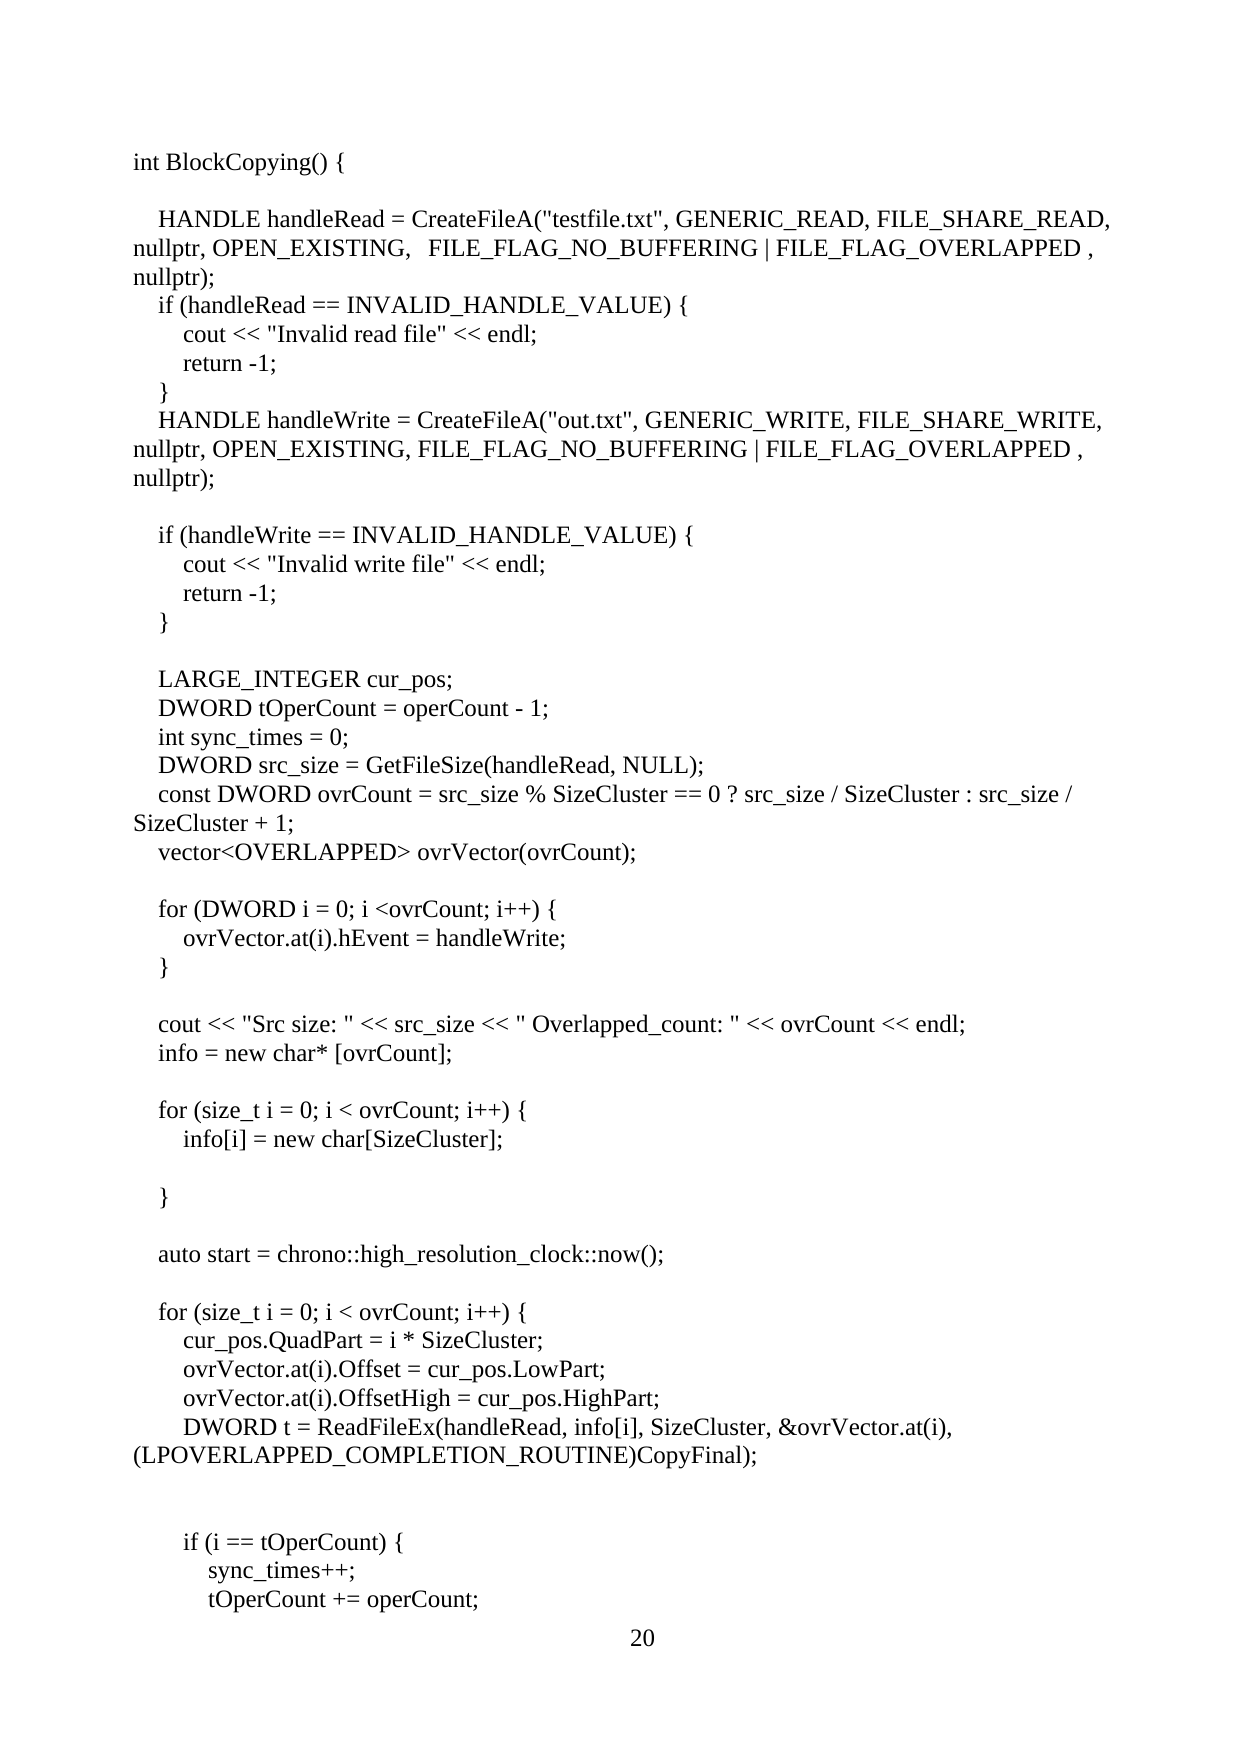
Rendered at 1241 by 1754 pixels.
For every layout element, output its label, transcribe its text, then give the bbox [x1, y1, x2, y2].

text for (size_t i = 0; i < ovrCount; i++) { [133, 1096, 1152, 1124]
text cout << "Invalid read file" << endl; [133, 319, 1152, 348]
text tOperCount += operCount; [133, 1584, 1152, 1613]
text vector<OVERLAPPED> ovrVector(ovrCount); [133, 837, 1152, 866]
text sync_times++; [133, 1556, 1152, 1584]
text } [133, 1182, 1152, 1211]
text return -1; [133, 578, 1152, 607]
text DWORD tOperCount = operCount - 1; [133, 693, 1152, 722]
text cur_pos.QuadPart = i * SizeCluster; [133, 1326, 1152, 1354]
text } [133, 952, 1152, 981]
text for (DWORD i = 0; i <ovrCount; i++) { [133, 894, 1152, 923]
text int sync_times = 0; [133, 722, 1152, 751]
text int BlockCopying() { [133, 147, 1152, 176]
text if (handleWrite == INVALID_HANDLE_VALUE) { [133, 521, 1152, 549]
text ovrVector.at(i).hEvent = handleWrite; [133, 923, 1152, 952]
text return -1; [133, 348, 1152, 377]
text HANDLE handleWrite = CreateFileA("out.txt", GENERIC_WRITE, FILE_SHARE_WRITE, nullptr, OPEN_EXISTING, FILE_FLAG_NO_BUFFERING | FILE_FLAG_OVERLAPPED , nullptr); [133, 406, 1152, 492]
text auto start = chrono::high_resolution_clock::now(); [133, 1239, 1152, 1268]
text } [133, 607, 1152, 636]
text info[i] = new char[SizeCluster]; [133, 1124, 1152, 1153]
text if (handleRead == INVALID_HANDLE_VALUE) { [133, 291, 1152, 319]
text DWORD src_size = GetFileSize(handleRead, NULL); [133, 751, 1152, 779]
text info = new char* [ovrCount]; [133, 1038, 1152, 1067]
text LARGE_INTEGER cur_pos; [133, 664, 1152, 693]
text cout << "Src size: " << src_size << " Overlapped_count: " << ovrCount << endl; [133, 1009, 1152, 1038]
text ovrVector.at(i).OffsetHigh = cur_pos.HighPart; [133, 1383, 1152, 1412]
text } [133, 377, 1152, 406]
text cout << "Invalid write file" << endl; [133, 549, 1152, 578]
text DWORD t = ReadFileEx(handleRead, info[i], SizeCluster, &ovrVector.at(i), (LPOVERLAPPED_COMPLETION_ROUTINE)CopyFinal); [133, 1412, 1152, 1469]
text ovrVector.at(i).Offset = cur_pos.LowPart; [133, 1354, 1152, 1383]
text HANDLE handleRead = CreateFileA("testfile.txt", GENERIC_READ, FILE_SHARE_READ, nullptr, OPEN_EXISTING, FILE_FLAG_NO_BUFFERING | FILE_FLAG_OVERLAPPED , nullptr); [133, 204, 1152, 291]
text const DWORD ovrCount = src_size % SizeCluster == 0 ? src_size / SizeCluster : src_size / SizeCluster + 1; [133, 779, 1152, 837]
text for (size_t i = 0; i < ovrCount; i++) { [133, 1297, 1152, 1326]
text if (i == tOperCount) { [133, 1527, 1152, 1556]
